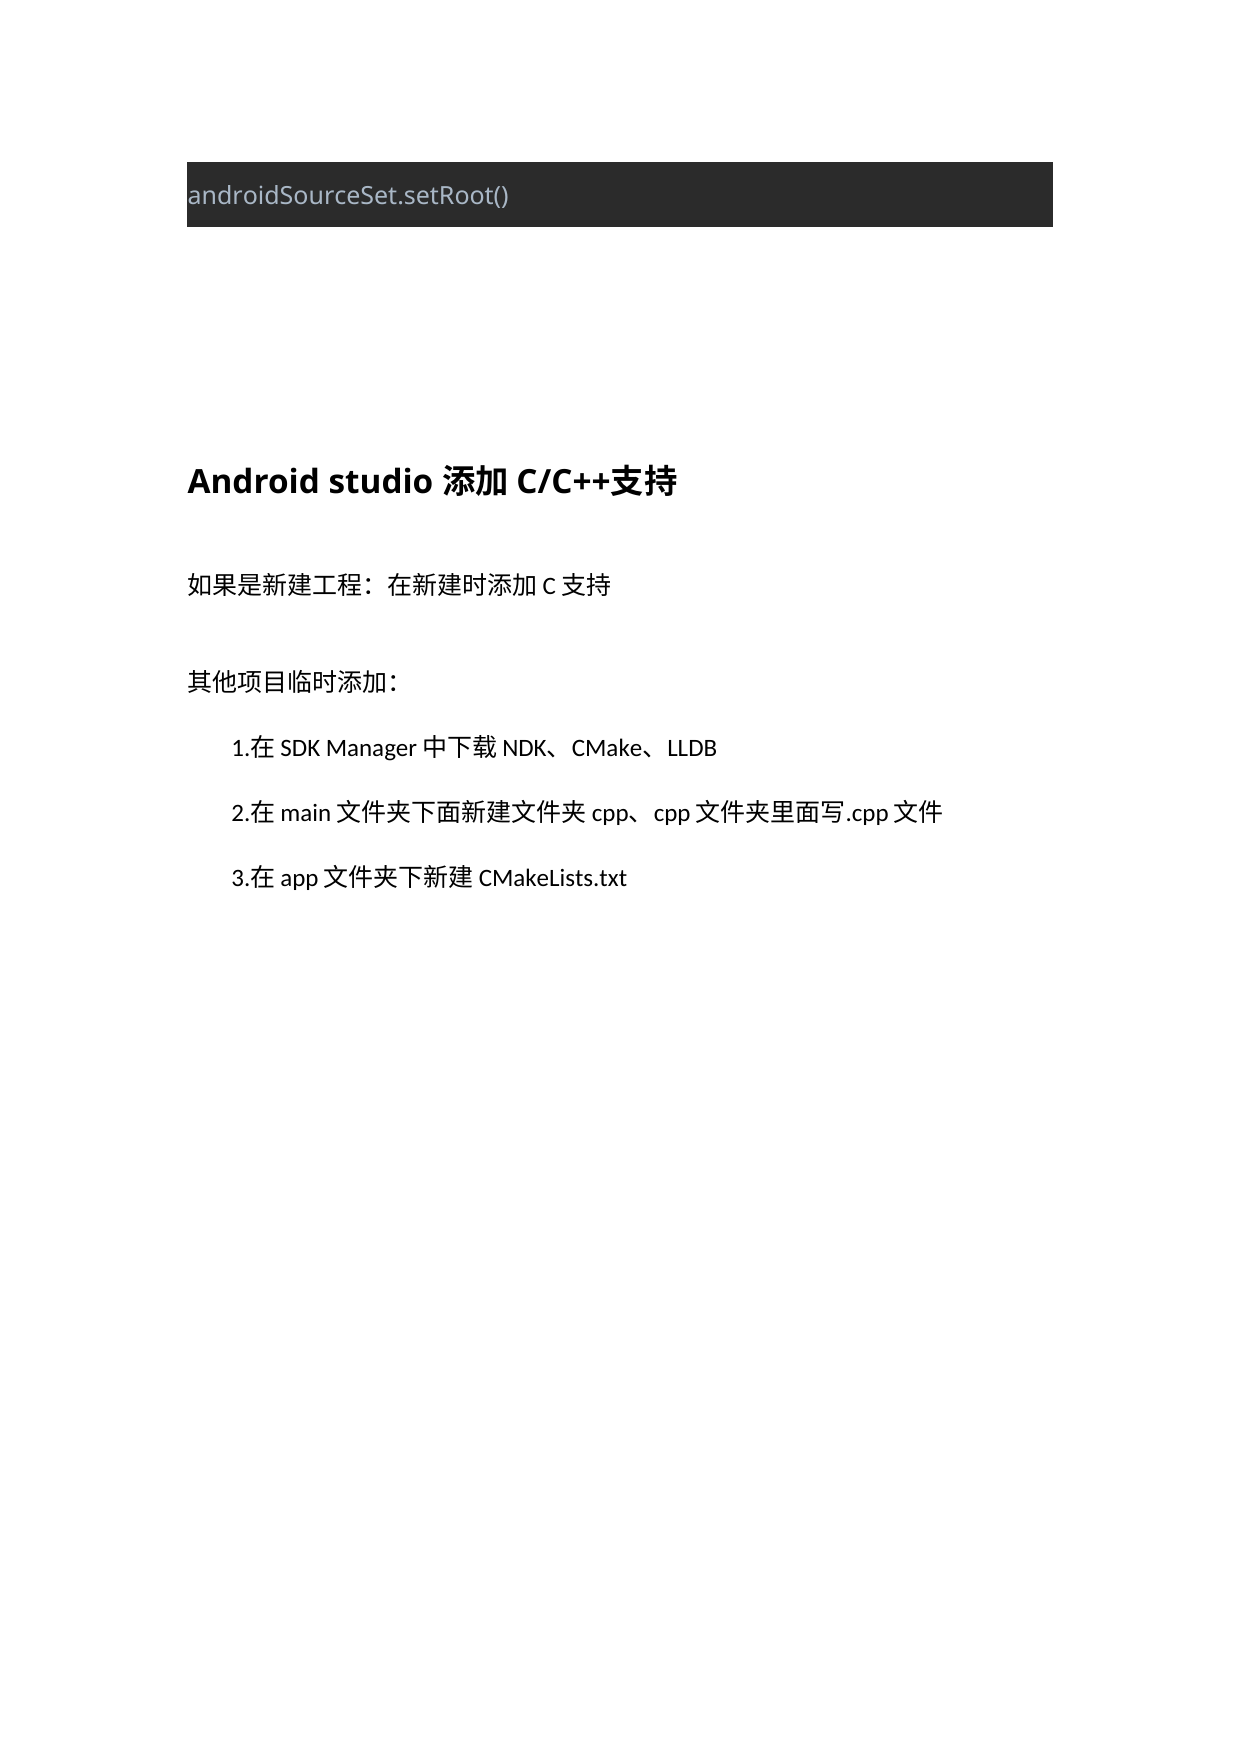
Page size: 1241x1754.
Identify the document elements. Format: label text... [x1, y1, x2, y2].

text 3.在app文件夹下新建CMakeLists.txt [187, 843, 1053, 908]
text 2.在main文件夹下面新建文件夹 cpp、cpp文件夹里面写.cpp文件 [187, 778, 1053, 843]
subtitle Android studio 添加 C/C++支持 [187, 447, 1053, 512]
text 如果是新建工程：在新建时添加C支持 [187, 551, 1053, 616]
text 其他项目临时添加： [187, 648, 1053, 713]
text androidSourceSet.setRoot() [187, 162, 1053, 227]
text 1.在SDK Manager中下载NDK、CMake、LLDB [187, 713, 1053, 778]
